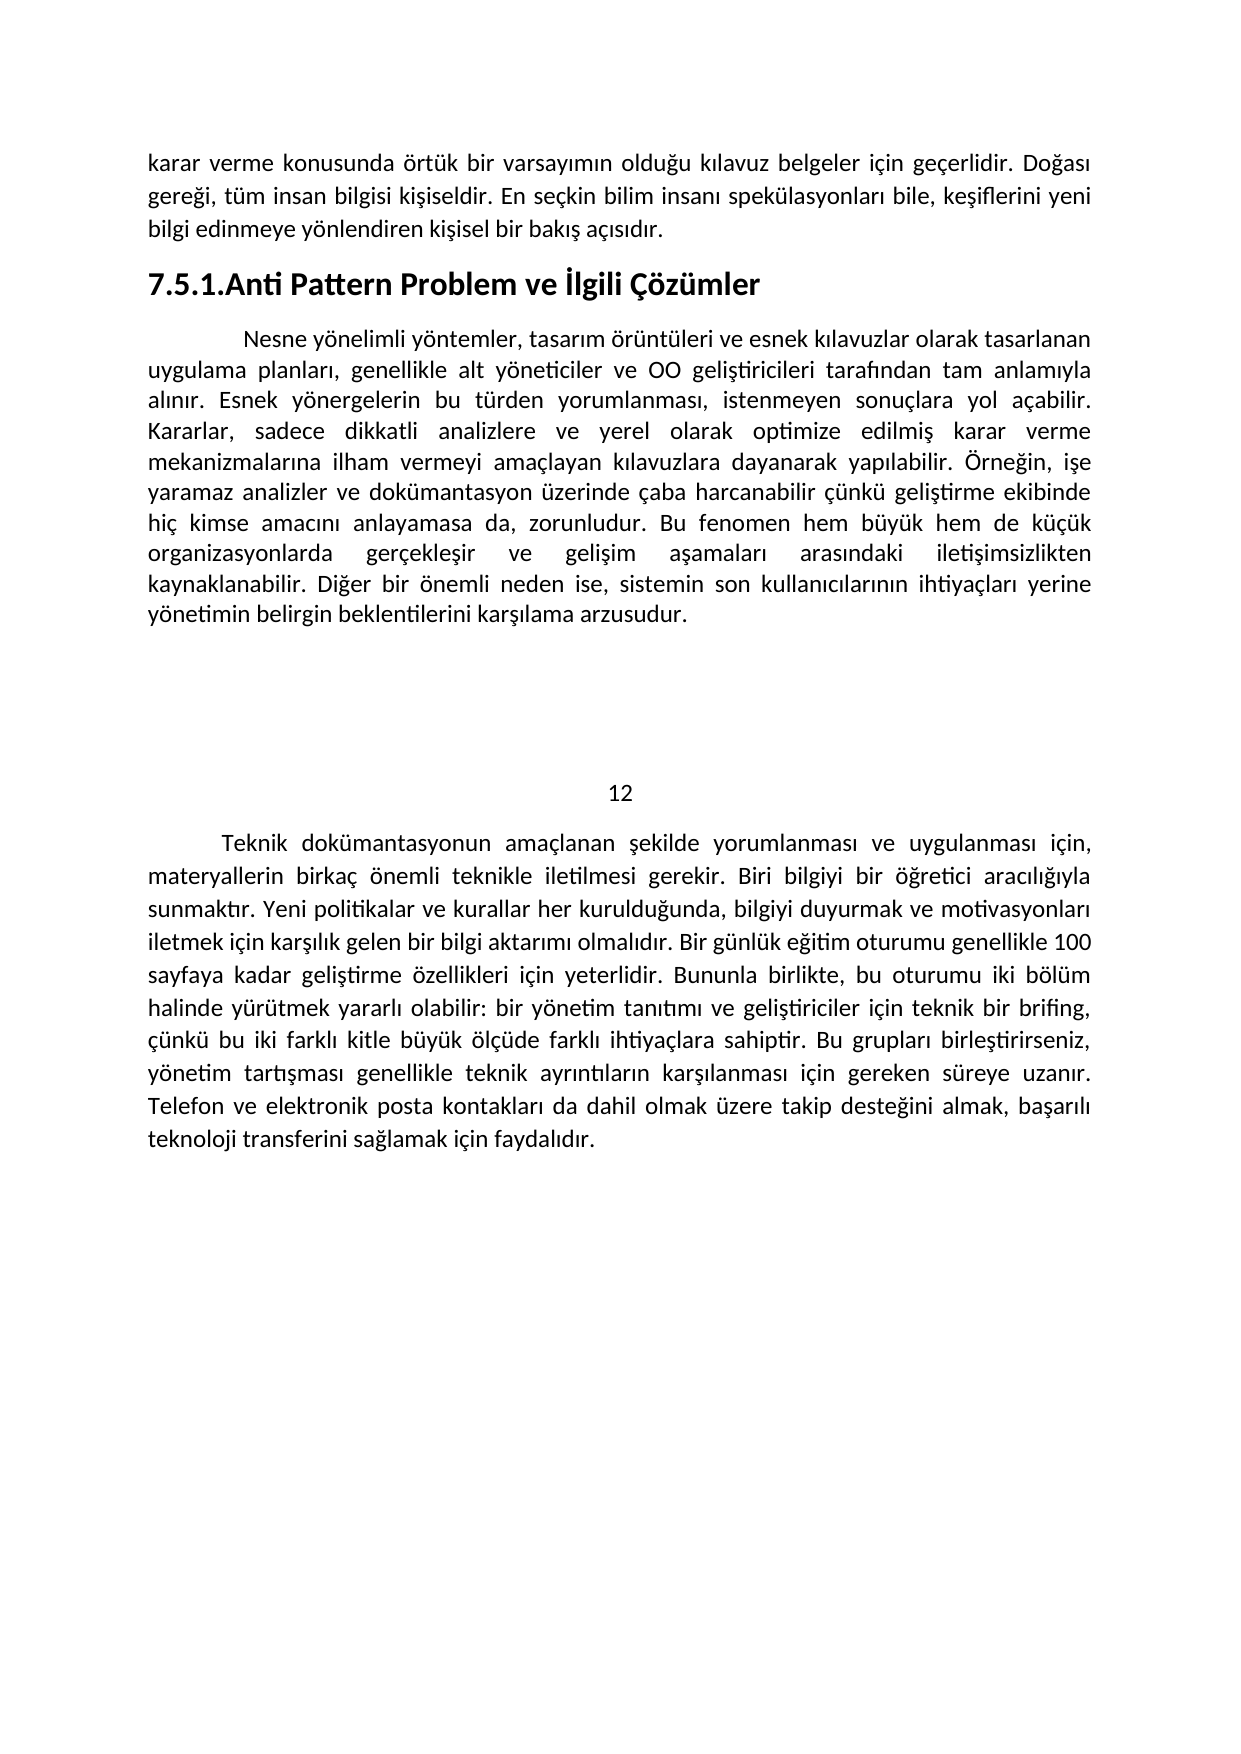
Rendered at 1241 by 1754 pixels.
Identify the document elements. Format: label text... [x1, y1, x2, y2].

text 12 [148, 778, 1093, 808]
text Teknik dokümantasyonun amaçlanan şekilde yorumlanması ve uygulanması için, materyallerin birkaç önemli teknikle iletilmesi gerekir. Biri bilgiyi bir öğretici aracılığıyla sunmaktır. Yeni politikalar ve kurallar her kurulduğunda, bilgiyi duyurmak ve motivasyonları iletmek için karşılık gelen bir bilgi aktarımı olmalıdır. Bir günlük eğitim oturumu genellikle 100 sayfaya kadar geliştirme özellikleri için yeterlidir. Bununla birlikte, bu oturumu iki bölüm halinde yürütmek yararlı olabilir: bir yönetim tanıtımı ve geliştiriciler için teknik bir brifing, çünkü bu iki farklı kitle büyük ölçüde farklı ihtiyaçlara sahiptir. Bu grupları birleştirirseniz, yönetim tartışması genellikle teknik ayrıntıların karşılanması için gereken süreye uzanır. Telefon ve elektronik posta kontakları da dahil olmak üzere takip desteğini almak, başarılı teknoloji transferini sağlamak için faydalıdır. [148, 827, 1093, 1154]
text Nesne yönelimli yöntemler, tasarım örüntüleri ve esnek kılavuzlar olarak tasarlanan uygulama planları, genellikle alt yöneticiler ve OO geliştiricileri tarafından tam anlamıyla alınır. Esnek yönergelerin bu türden yorumlanması, istenmeyen sonuçlara yol açabilir. Kararlar, sadece dikkatli analizlere ve yerel olarak optimize edilmiş karar verme mekanizmalarına ilham vermeyi amaçlayan kılavuzlara dayanarak yapılabilir. Örneğin, işe yaramaz analizler ve dokümantasyon üzerinde çaba harcanabilir çünkü geliştirme ekibinde hiç kimse amacını anlayamasa da, zorunludur. Bu fenomen hem büyük hem de küçük organizasyonlarda gerçekleşir ve gelişim aşamaları arasındaki iletişimsizlikten kaynaklanabilir. Diğer bir önemli neden ise, sistemin son kullanıcılarının ihtiyaçları yerine yönetimin belirgin beklentilerini karşılama arzusudur. [148, 324, 1093, 629]
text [148, 148, 1093, 244]
text 7.5.1.Anti Pattern Problem ve İlgili Çözümler [148, 263, 1093, 304]
